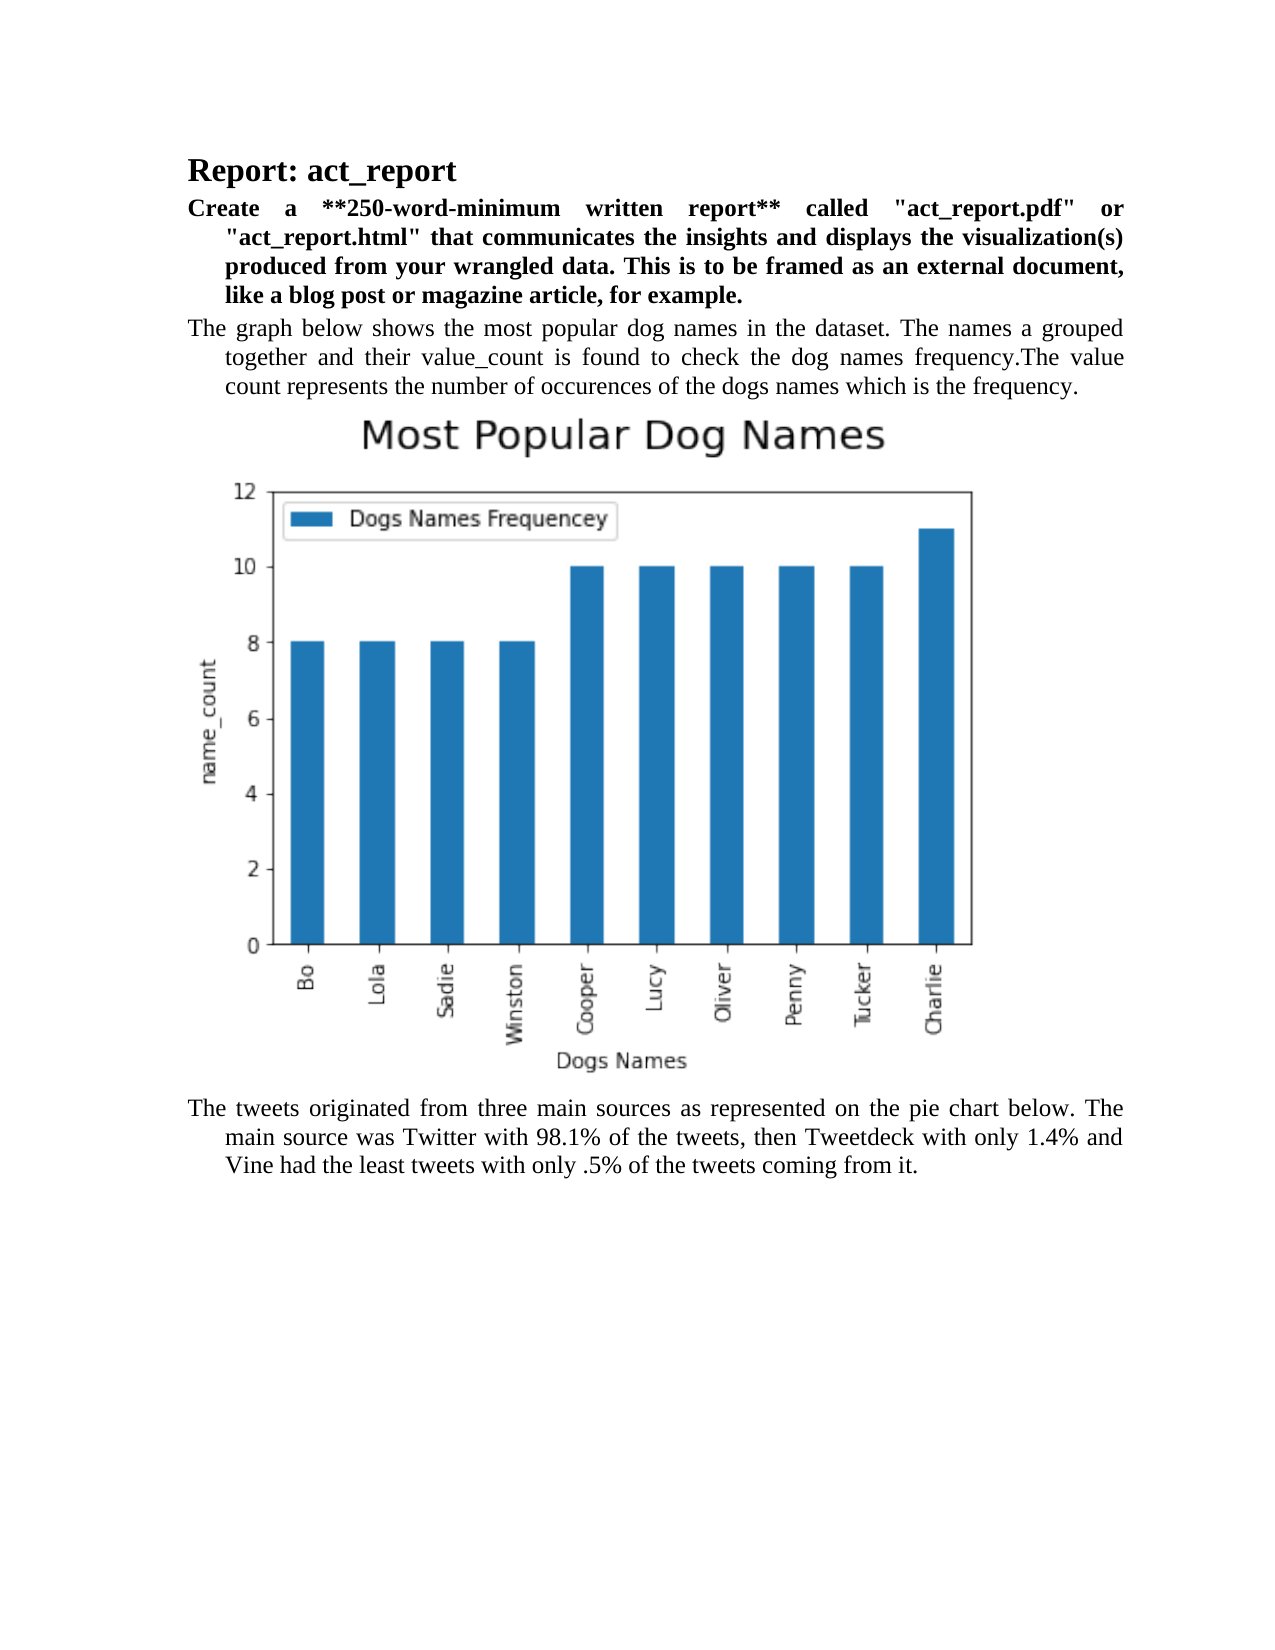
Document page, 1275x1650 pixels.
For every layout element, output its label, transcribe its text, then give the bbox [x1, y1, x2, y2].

text The tweets originated from three main sources as represented on the pie chart below. The main source was Twitter with 98.1% of the tweets, then Tweetdeck with only 1.4% and Vine had the least tweets with only .5% of the tweets coming from it. [187, 1093, 1125, 1179]
text Report: act_report [187, 150, 1125, 188]
text Create a **250-word-minimum written report** called "act_report.pdf" or "act_report.html" that communicates the insights and displays the visualization(s) produced from your wrangled data. This is to be framed as an external document, like a blog post or magazine article, for example. [187, 193, 1125, 308]
picture [187, 405, 986, 1088]
text The graph below shows the most popular dog names in the dataset. The names a grouped together and their value_count is found to check the dog names frequency.The value count represents the number of occurences of the dogs names which is the frequency. [187, 313, 1125, 400]
